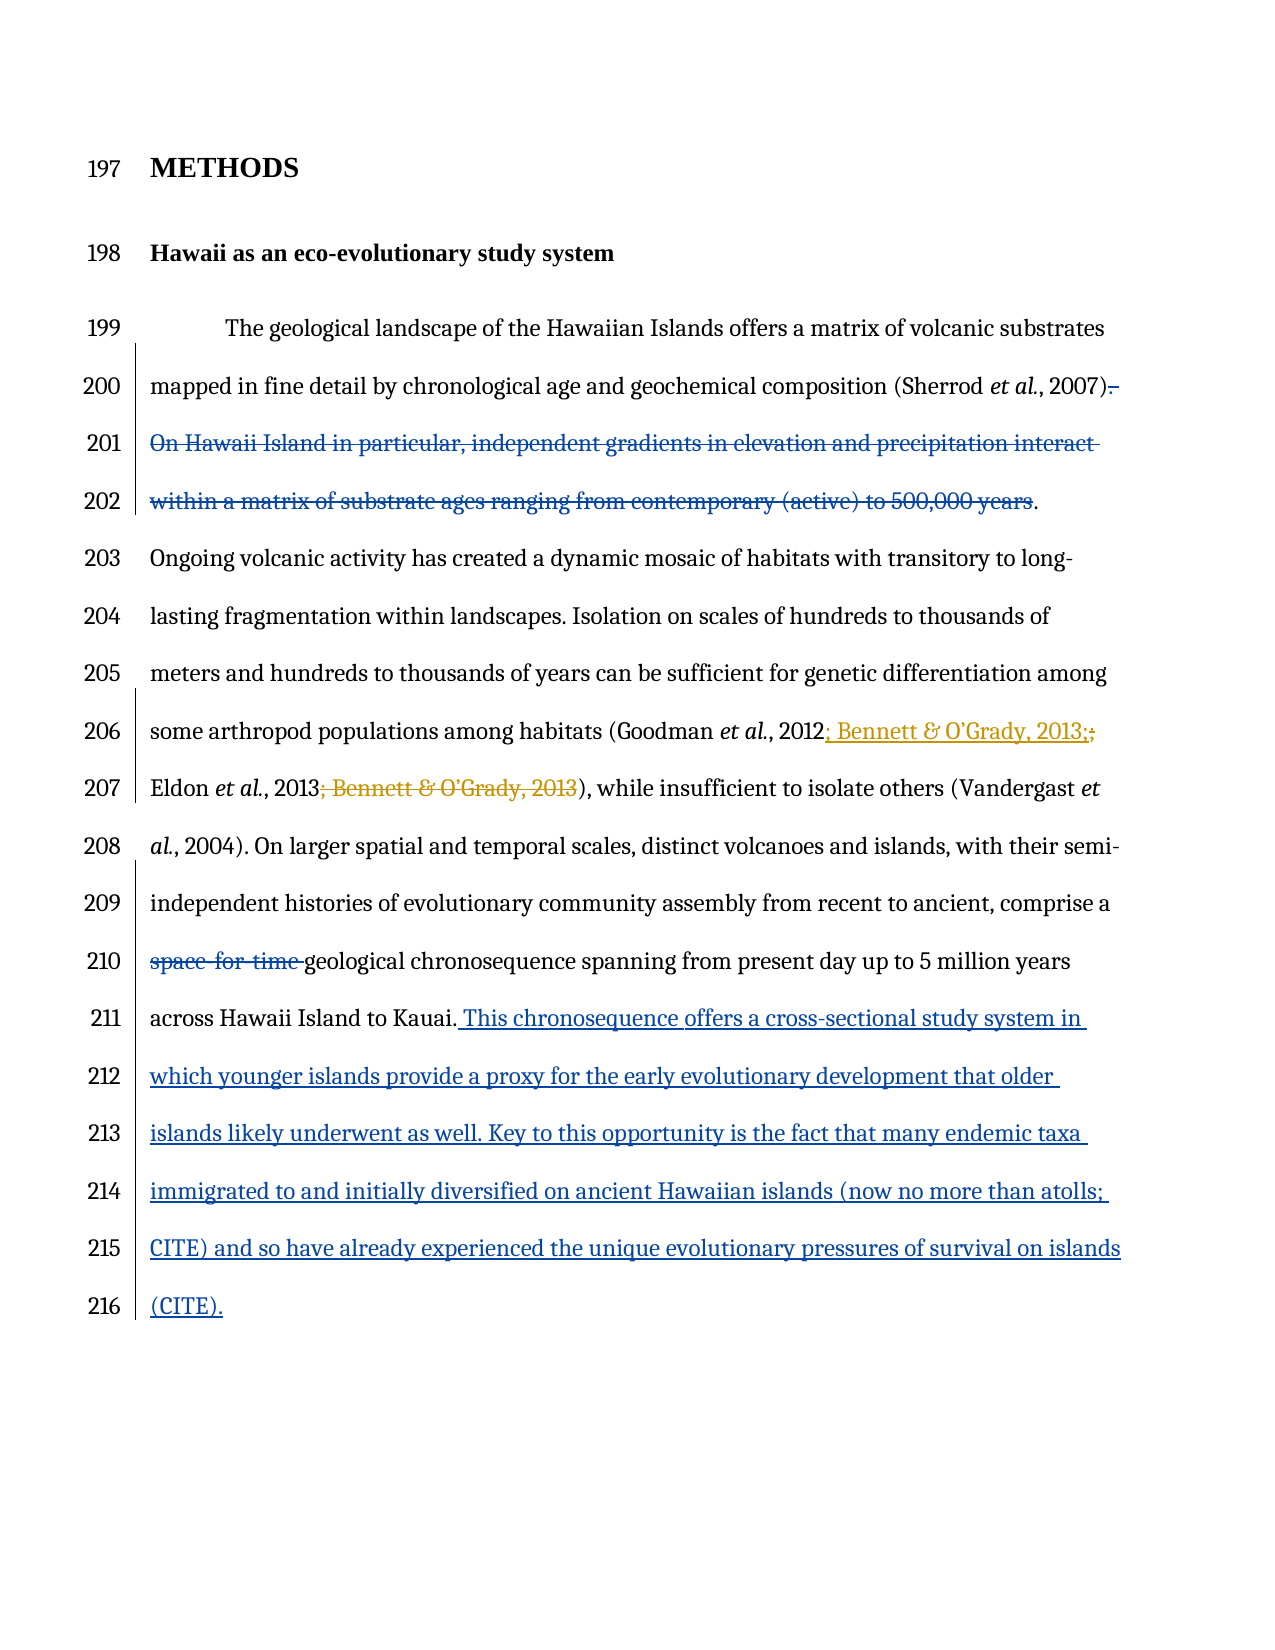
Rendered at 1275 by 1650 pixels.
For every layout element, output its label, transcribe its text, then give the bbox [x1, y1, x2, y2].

subtitle Hawaii as an eco-evolutionary study system [150, 238, 1125, 267]
subtitle Methods [150, 150, 1125, 183]
text The geological landscape of the Hawaiian Islands offers a matrix of volcanic substrates mapped in fine detail by chronological age and geochemical composition (Sherrod et al., 2007). Ongoing volcanic activity has created a dynamic mosaic of habitats with transitory to long-lasting fragmentation within landscapes. Isolation on scales of hundreds to thousands of meters and hundreds to thousands of years can be sufficient for genetic differentiation among some arthropod populations among habitats (Goodman et al., 2012 Eldon et al., 2013), while insufficient to isolate others (Vandergast et al., 2004). On larger spatial and temporal scales, distinct volcanoes and islands, with their semi-independent histories of evolutionary community assembly from recent to ancient, comprise a geological chronosequence spanning from present day up to 5 million years across Hawaii Island to Kauai. [150, 314, 1125, 1320]
